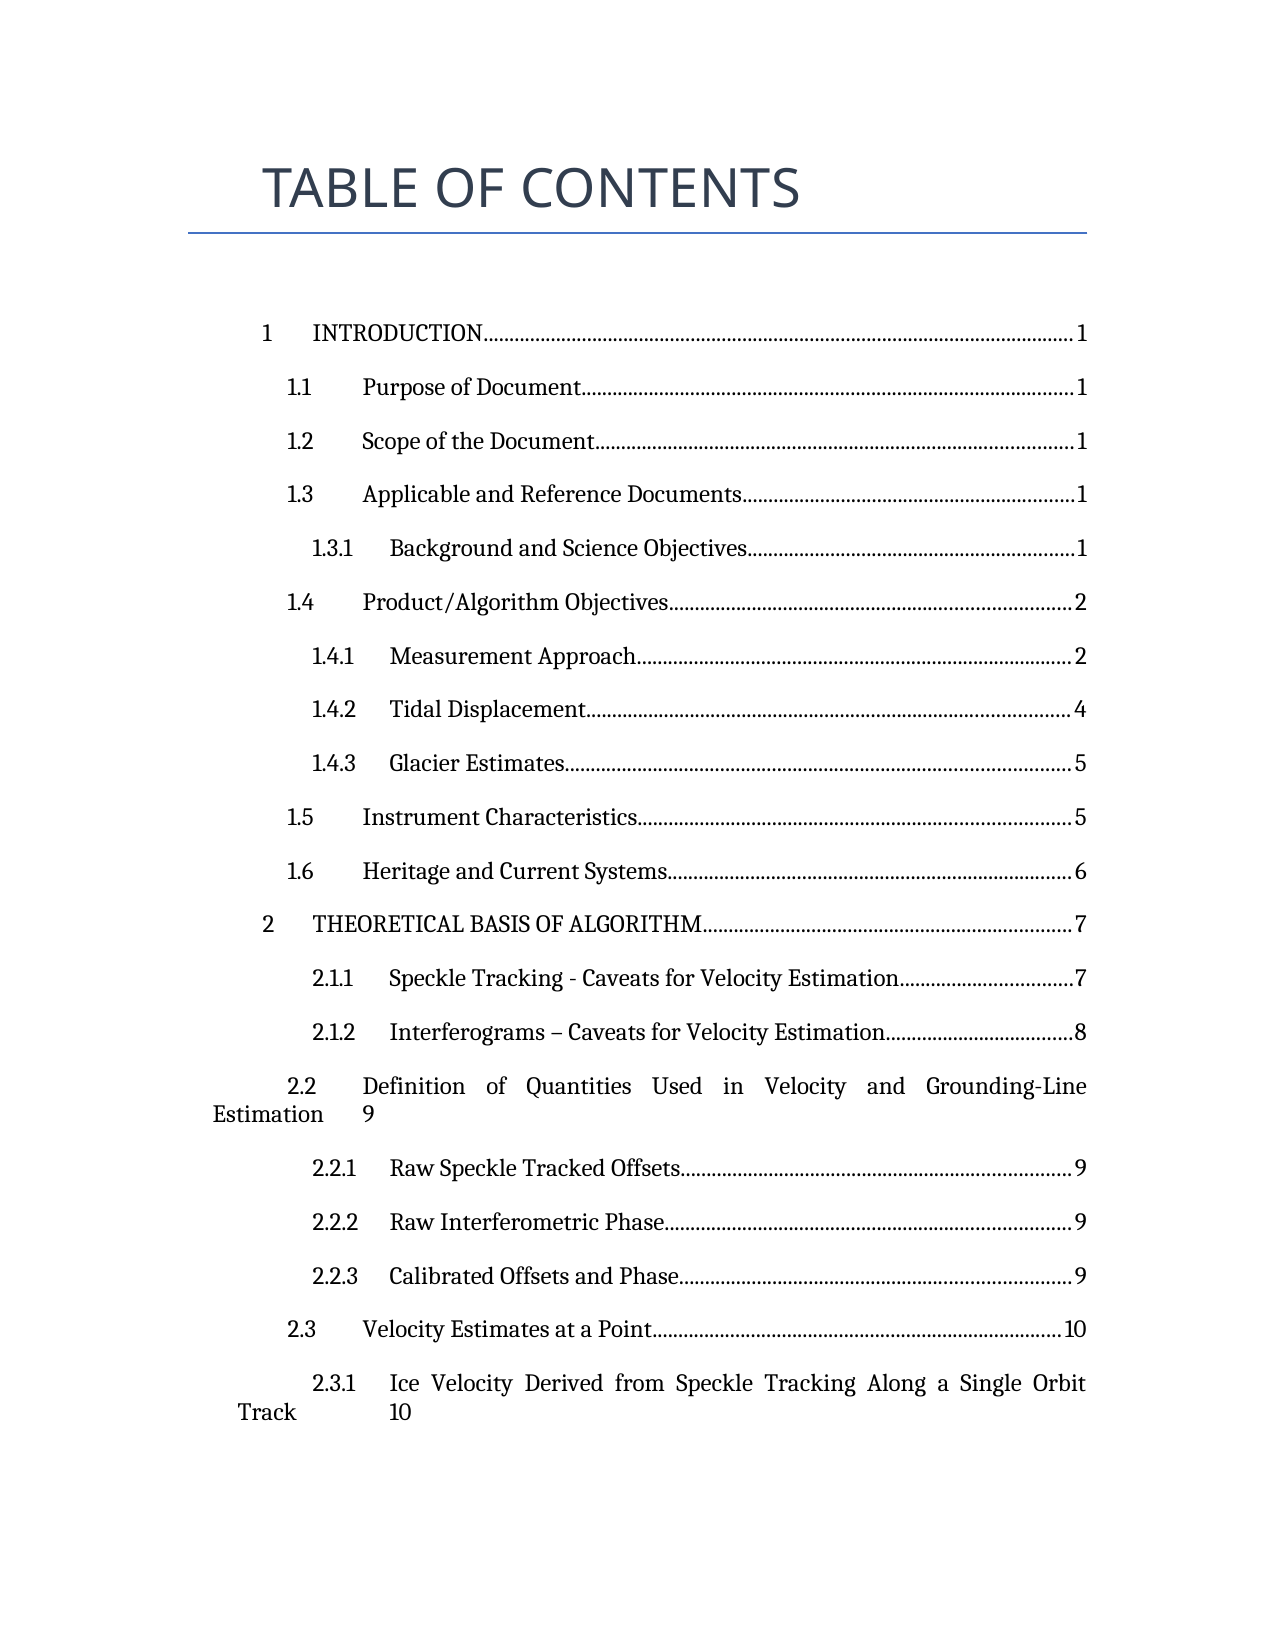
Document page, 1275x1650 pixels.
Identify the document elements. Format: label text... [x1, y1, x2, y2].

text 1.4.1 Measurement Approach 2 [237, 642, 1087, 670]
text 2.1.2 Interferograms – Caveats for Velocity Estimation 8 [237, 1018, 1087, 1047]
text 2.1.1 Speckle Tracking - Caveats for Velocity Estimation 7 [237, 964, 1087, 993]
text 1.3 Applicable and Reference Documents 1 [212, 480, 1087, 509]
text 2.3.1 Ice Velocity Derived from Speckle Tracking Along a Single Orbit Track 10 [237, 1369, 1087, 1427]
text 1 INTRODUCTION 1 [187, 319, 1087, 348]
text 2 THEORETICAL BASIS OF ALGORITHM 7 [187, 910, 1087, 939]
text 1.5 Instrument Characteristics 5 [212, 803, 1087, 832]
text 1.4.2 Tidal Displacement 4 [237, 695, 1087, 724]
text 2.3 Velocity Estimates at a Point 10 [212, 1315, 1087, 1344]
text 1.6 Heritage and Current Systems 6 [212, 857, 1087, 885]
text 2.2.1 Raw Speckle Tracked Offsets 9 [237, 1154, 1087, 1183]
text 1.4.3 Glacier Estimates 5 [237, 749, 1087, 778]
text 1.3.1 Background and Science Objectives 1 [237, 534, 1087, 563]
text 1.4 Product/Algorithm Objectives 2 [212, 588, 1087, 617]
text 2.2.2 Raw Interferometric Phase 9 [237, 1208, 1087, 1237]
text 1.2 Scope of the Document 1 [212, 427, 1087, 455]
text 2.2.3 Calibrated Offsets and Phase 9 [237, 1262, 1087, 1290]
text 2.2 Definition of Quantities Used in Velocity and Grounding-Line Estimation 9 [212, 1072, 1087, 1129]
title TABLE OF CONTENTS [187, 150, 1087, 234]
text 1.1 Purpose of Document 1 [212, 373, 1087, 402]
